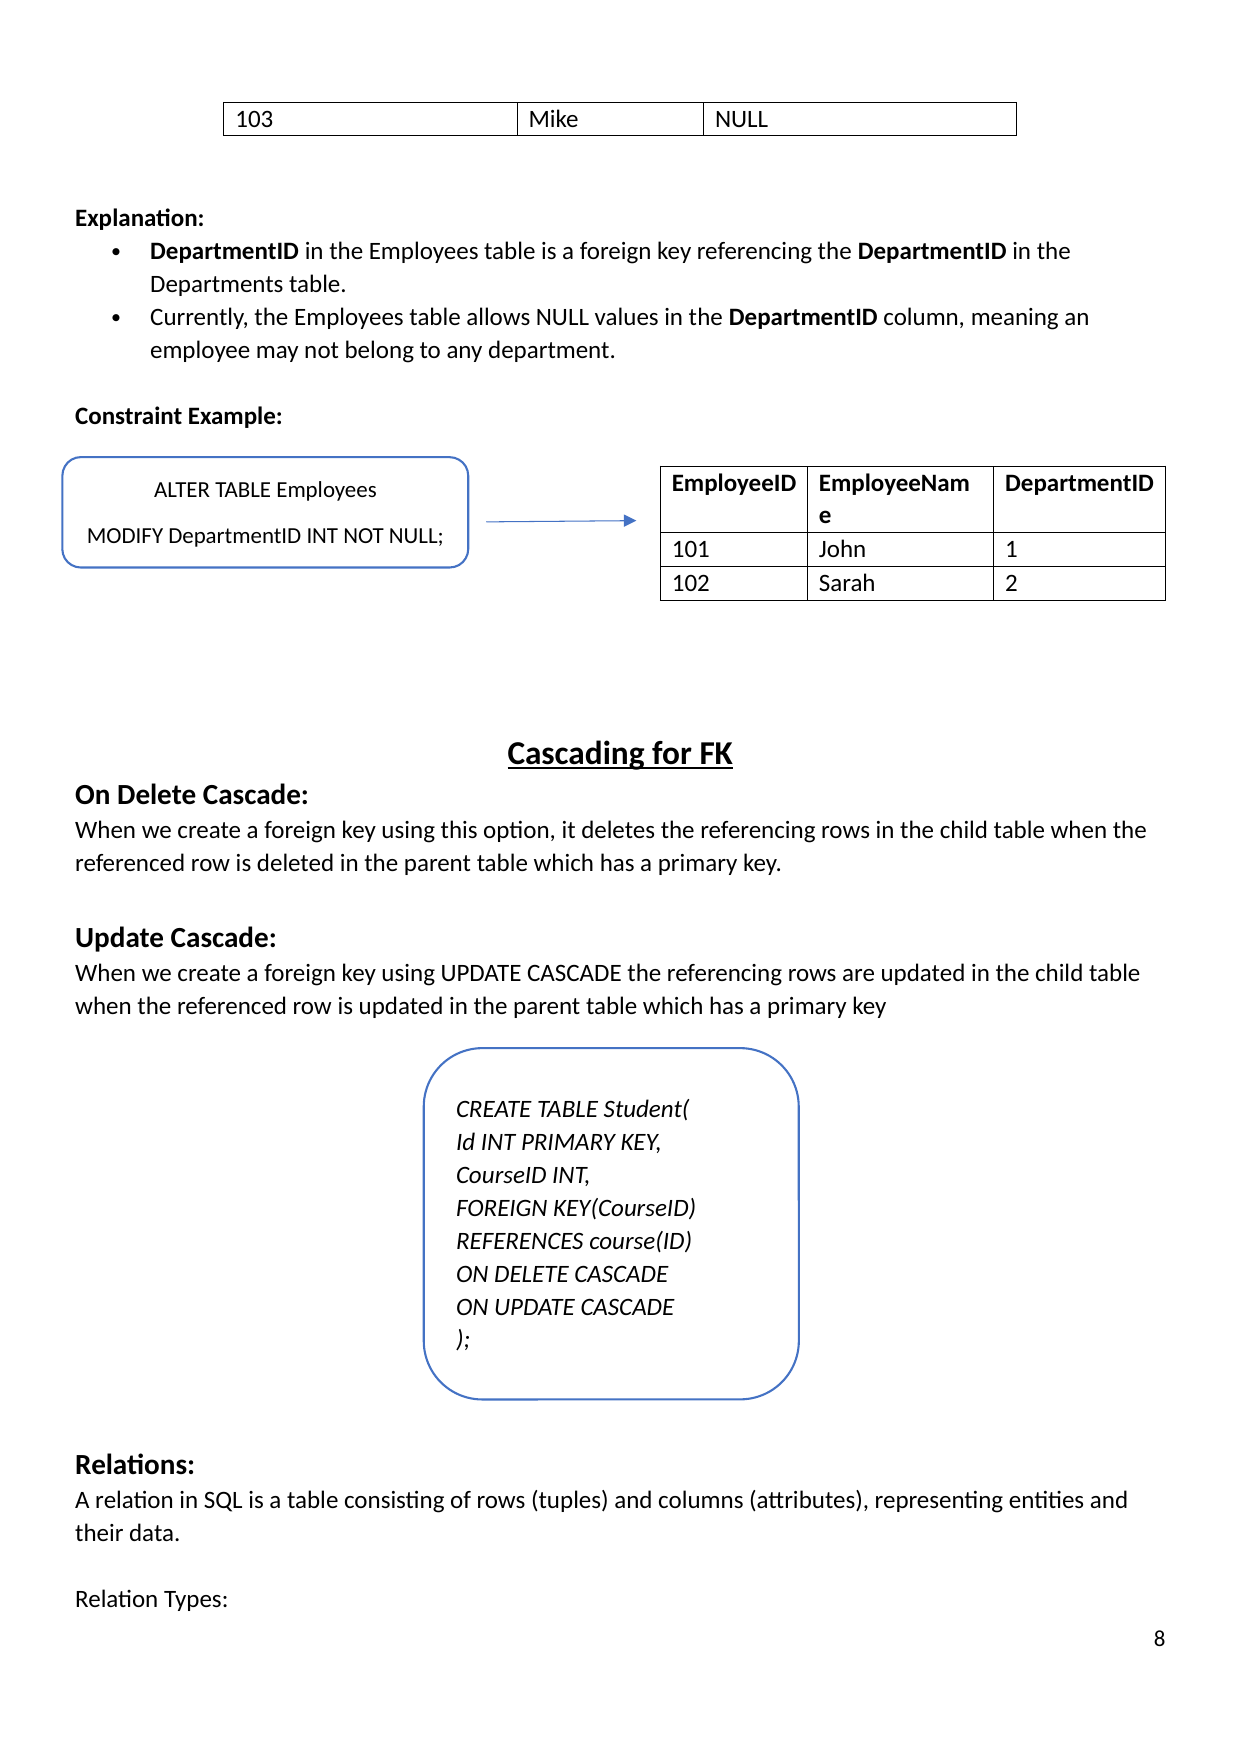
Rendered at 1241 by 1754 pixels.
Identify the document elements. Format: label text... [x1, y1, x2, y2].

text A relation in SQL is a table consisting of rows (tuples) and columns (attributes), representing entities and their data. [75, 1484, 1165, 1548]
table_cell 103 [224, 103, 517, 135]
table_header EmployeeID [661, 467, 807, 532]
table_header EmployeeName [808, 467, 993, 532]
text When we create a foreign key using UPDATE CASCADE the referencing rows are updated in the child table when the referenced row is updated in the parent table which has a primary key [75, 957, 1165, 1021]
text Relations: [75, 1446, 1165, 1482]
text Relation Types: [75, 1583, 1165, 1614]
text Explanation: [75, 202, 1165, 233]
table_cell 1 [994, 533, 1165, 566]
text Cascading for FK [75, 732, 1165, 773]
text Update Cascade: [75, 919, 1165, 954]
list Currently, the Employees table allows NULL values in the DepartmentID column, meaning an employee may not belong to any department. [112, 301, 1165, 364]
table_header DepartmentID [994, 467, 1165, 532]
text Constraint Example: [75, 400, 1165, 430]
table_cell John [808, 533, 993, 566]
table_cell 2 [994, 567, 1165, 599]
text When we create a foreign key using this option, it deletes the referencing rows in the child table when the referenced row is deleted in the parent table which has a primary key. [75, 814, 1165, 878]
table_cell NULL [704, 103, 1016, 135]
table_cell Sarah [808, 567, 993, 599]
table_cell 102 [661, 567, 807, 599]
table_cell 101 [661, 533, 807, 566]
table_cell Mike [518, 103, 703, 135]
text On Delete Cascade: [75, 776, 1165, 812]
list DepartmentID in the Employees table is a foreign key referencing the DepartmentID in the Departments table. [112, 235, 1165, 299]
